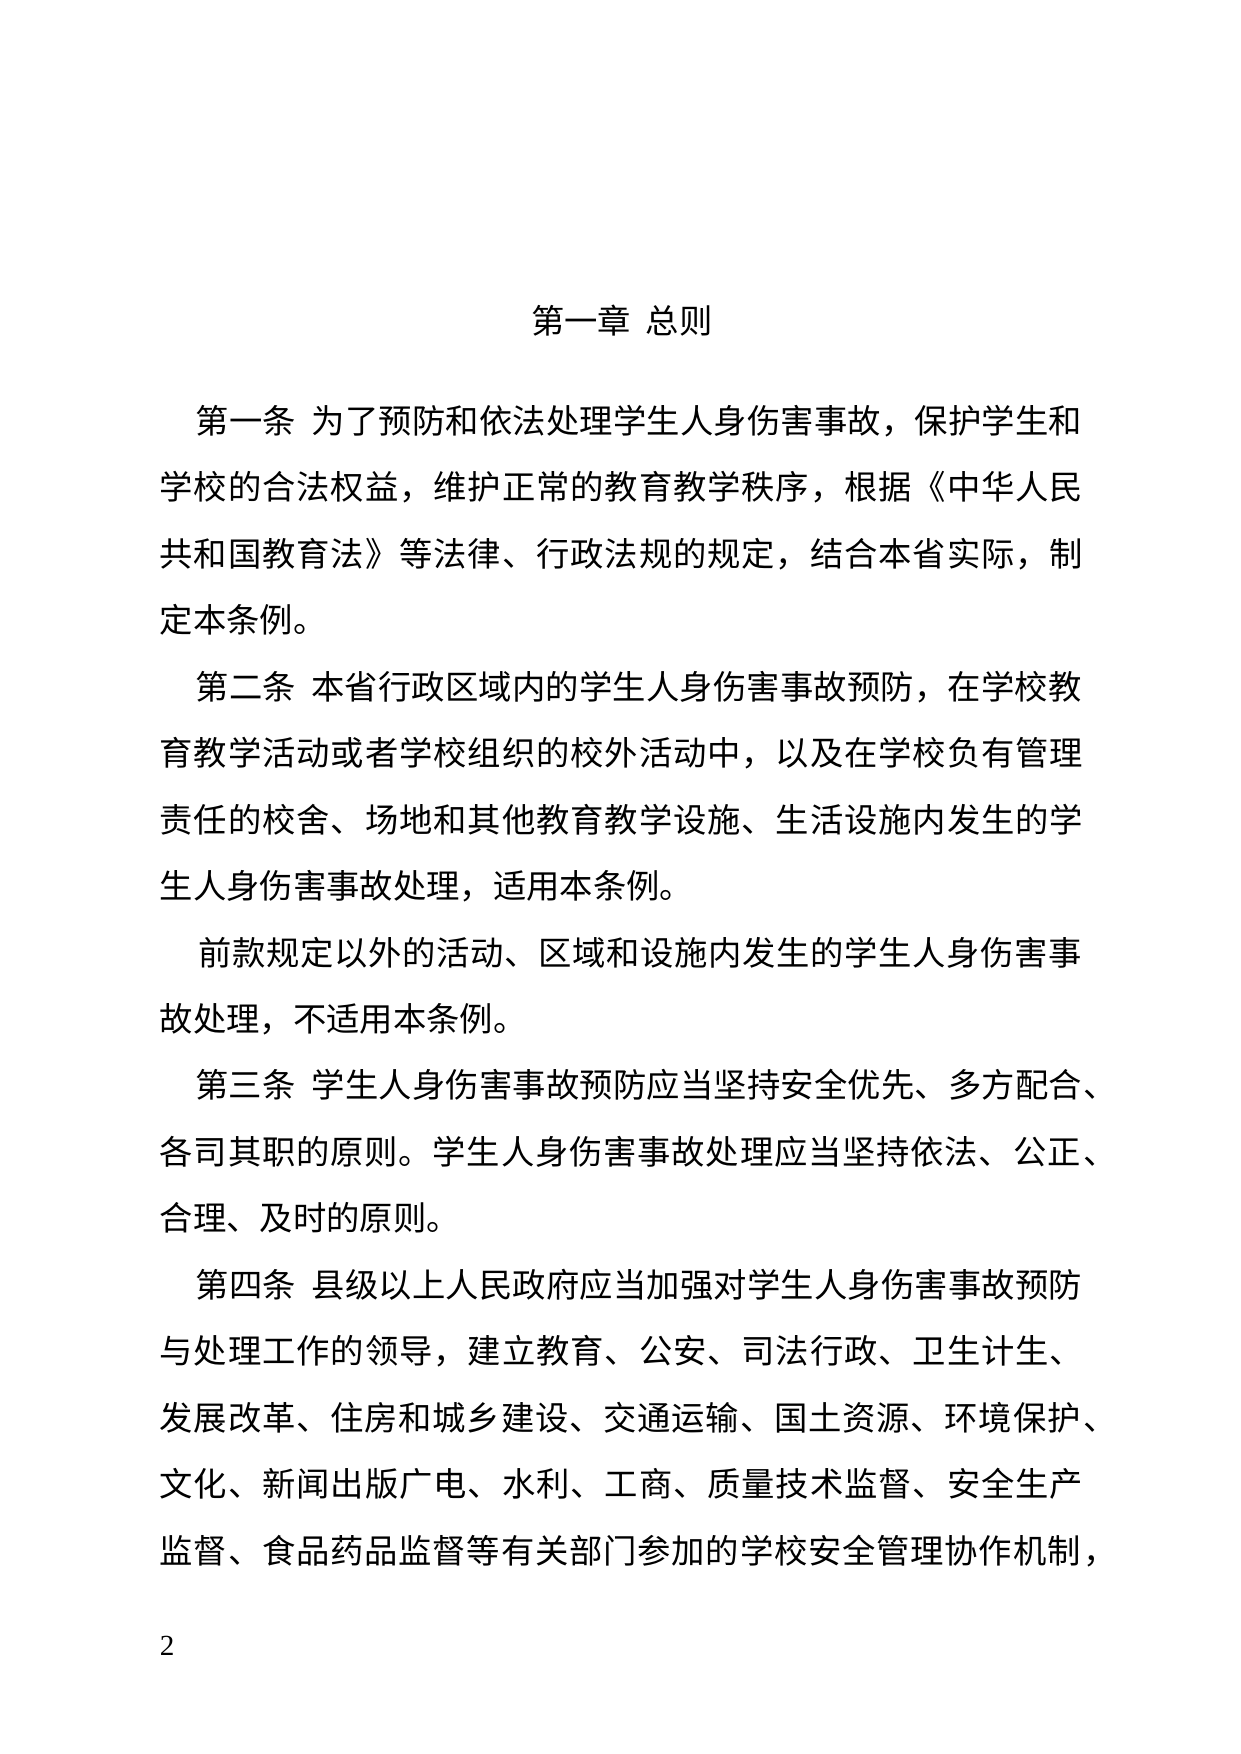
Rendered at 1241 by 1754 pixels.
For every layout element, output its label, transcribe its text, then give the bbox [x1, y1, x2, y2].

text 第二条 本省行政区域内的学生人身伤害事故预防，在学校教育教学活动或者学校组织的校外活动中，以及在学校负有管理责任的校舍、场地和其他教育教学设施、生活设施内发生的学生人身伤害事故处理，适用本条例。 [159, 651, 1084, 917]
text 第一条 为了预防和依法处理学生人身伤害事故，保护学生和学校的合法权益，维护正常的教育教学秩序，根据《中华人民共和国教育法》等法律、行政法规的规定，结合本省实际，制定本条例。 [159, 386, 1084, 651]
text 前款规定以外的活动、区域和设施内发生的学生人身伤害事故处理，不适用本条例。 [159, 917, 1084, 1050]
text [159, 1249, 1084, 1582]
text 第三条 学生人身伤害事故预防应当坚持安全优先、多方配合、各司其职的原则。学生人身伤害事故处理应当坚持依法、公正、合理、及时的原则。 [159, 1050, 1084, 1249]
text 第一章 总则 [159, 286, 1084, 352]
